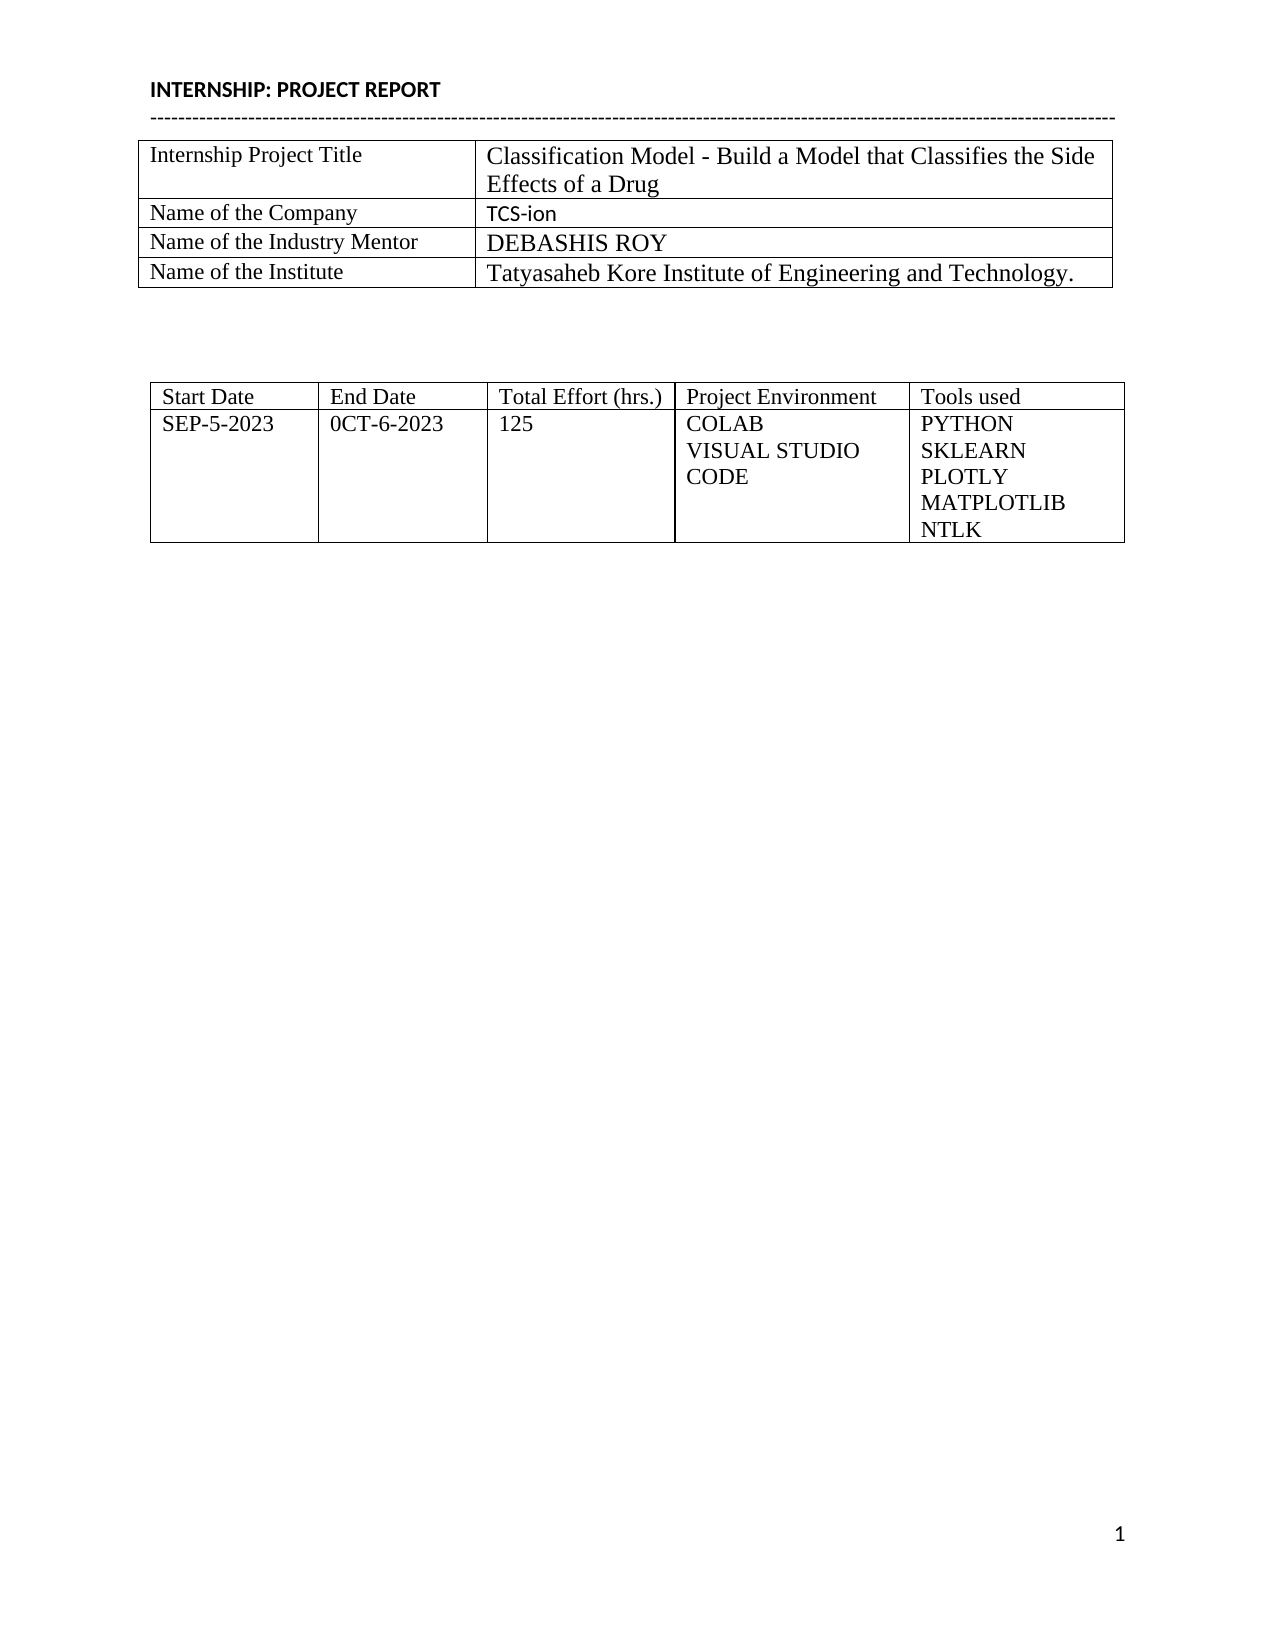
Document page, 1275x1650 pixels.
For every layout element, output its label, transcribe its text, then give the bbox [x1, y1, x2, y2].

table_cell Name of the Industry Mentor [139, 228, 475, 257]
table_header Tools used [910, 383, 1124, 409]
table_cell 0CT-6-2023 [319, 410, 487, 542]
table_header Classification Model - Build a Model that Classifies the Side Effects of a Drug [476, 141, 1112, 198]
table_header Start Date [151, 383, 318, 409]
table_cell TCS-ion [476, 199, 1112, 227]
table_cell SEP-5-2023 [151, 410, 318, 542]
table_cell PYTHON SKLEARN PLOTLY MATPLOTLIB NTLK [910, 410, 1124, 542]
table_cell DEBASHIS ROY [476, 228, 1112, 257]
table_header Total Effort (hrs.) [488, 383, 674, 409]
table_header End Date [319, 383, 487, 409]
table_cell 125 [488, 410, 674, 542]
table_cell Tatyasaheb Kore Institute of Engineering and Technology. [476, 258, 1112, 287]
table_cell Name of the Institute [139, 258, 475, 287]
table_header Internship Project Title [139, 141, 475, 198]
table_header Project Environment [676, 383, 909, 409]
table_cell COLAB VISUAL STUDIO CODE [676, 410, 909, 542]
table_cell Name of the Company [139, 199, 475, 227]
